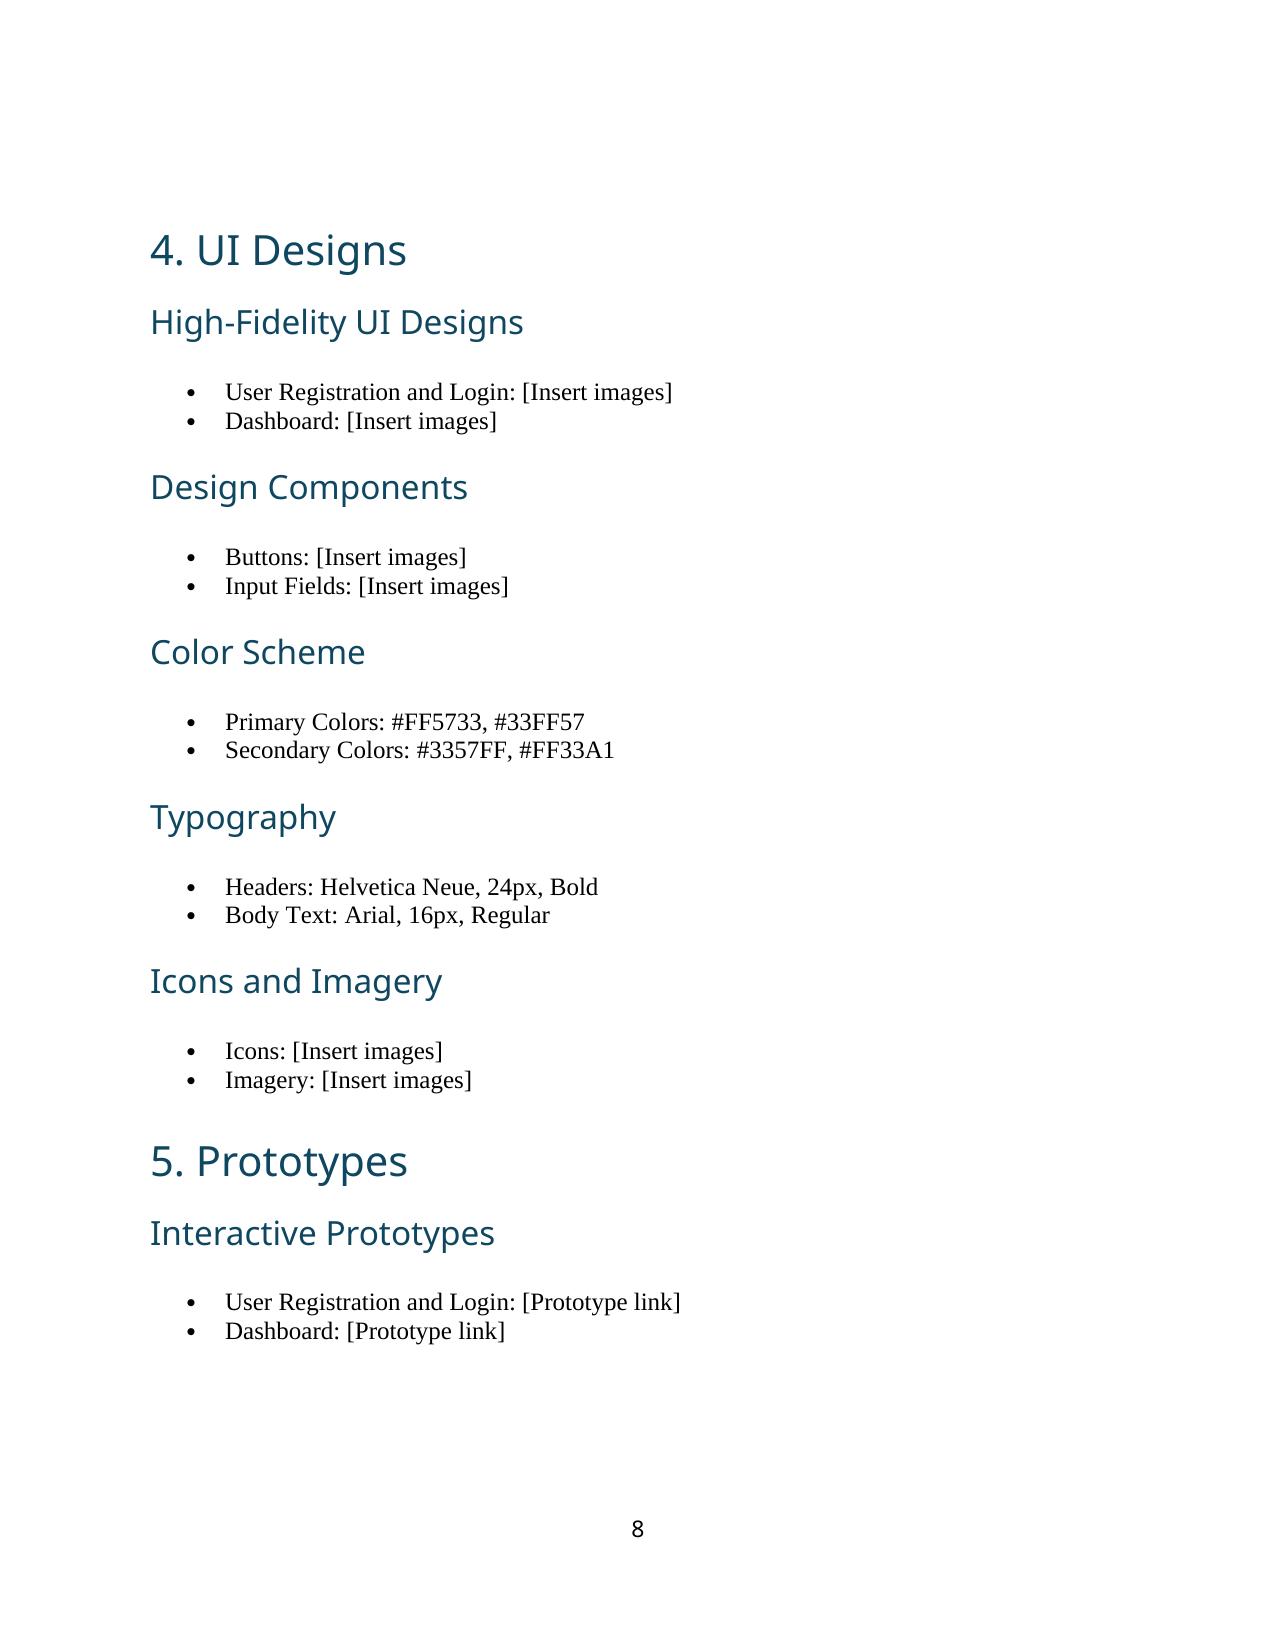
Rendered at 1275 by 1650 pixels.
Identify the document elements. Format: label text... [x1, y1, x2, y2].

list Secondary Colors: #3357FF, #FF33A1 [187, 736, 1125, 764]
list Headers: Helvetica Neue, 24px, Bold [187, 872, 1125, 900]
subtitle High-Fidelity UI Designs [150, 299, 1125, 344]
subtitle Color Scheme [150, 629, 1125, 674]
subtitle Interactive Prototypes [150, 1209, 1125, 1255]
subtitle Typography [150, 793, 1125, 839]
list Input Fields: [Insert images] [187, 571, 1125, 599]
list Primary Colors: #FF5733, #33FF57 [187, 707, 1125, 736]
list Body Text: Arial, 16px, Regular [187, 900, 1125, 929]
list Imagery: [Insert images] [187, 1065, 1125, 1094]
list User Registration and Login: [Insert images] [187, 377, 1125, 406]
subtitle Icons and Imagery [150, 958, 1125, 1004]
subtitle 5. Prototypes [150, 1131, 1125, 1188]
list Dashboard: [Insert images] [187, 406, 1125, 435]
subtitle 4. UI Designs [150, 221, 1125, 278]
list User Registration and Login: [Prototype link] [187, 1287, 1125, 1316]
list Icons: [Insert images] [187, 1036, 1125, 1065]
list Buttons: [Insert images] [187, 542, 1125, 571]
list Dashboard: [Prototype link] [187, 1316, 1125, 1345]
subtitle Design Components [150, 464, 1125, 509]
